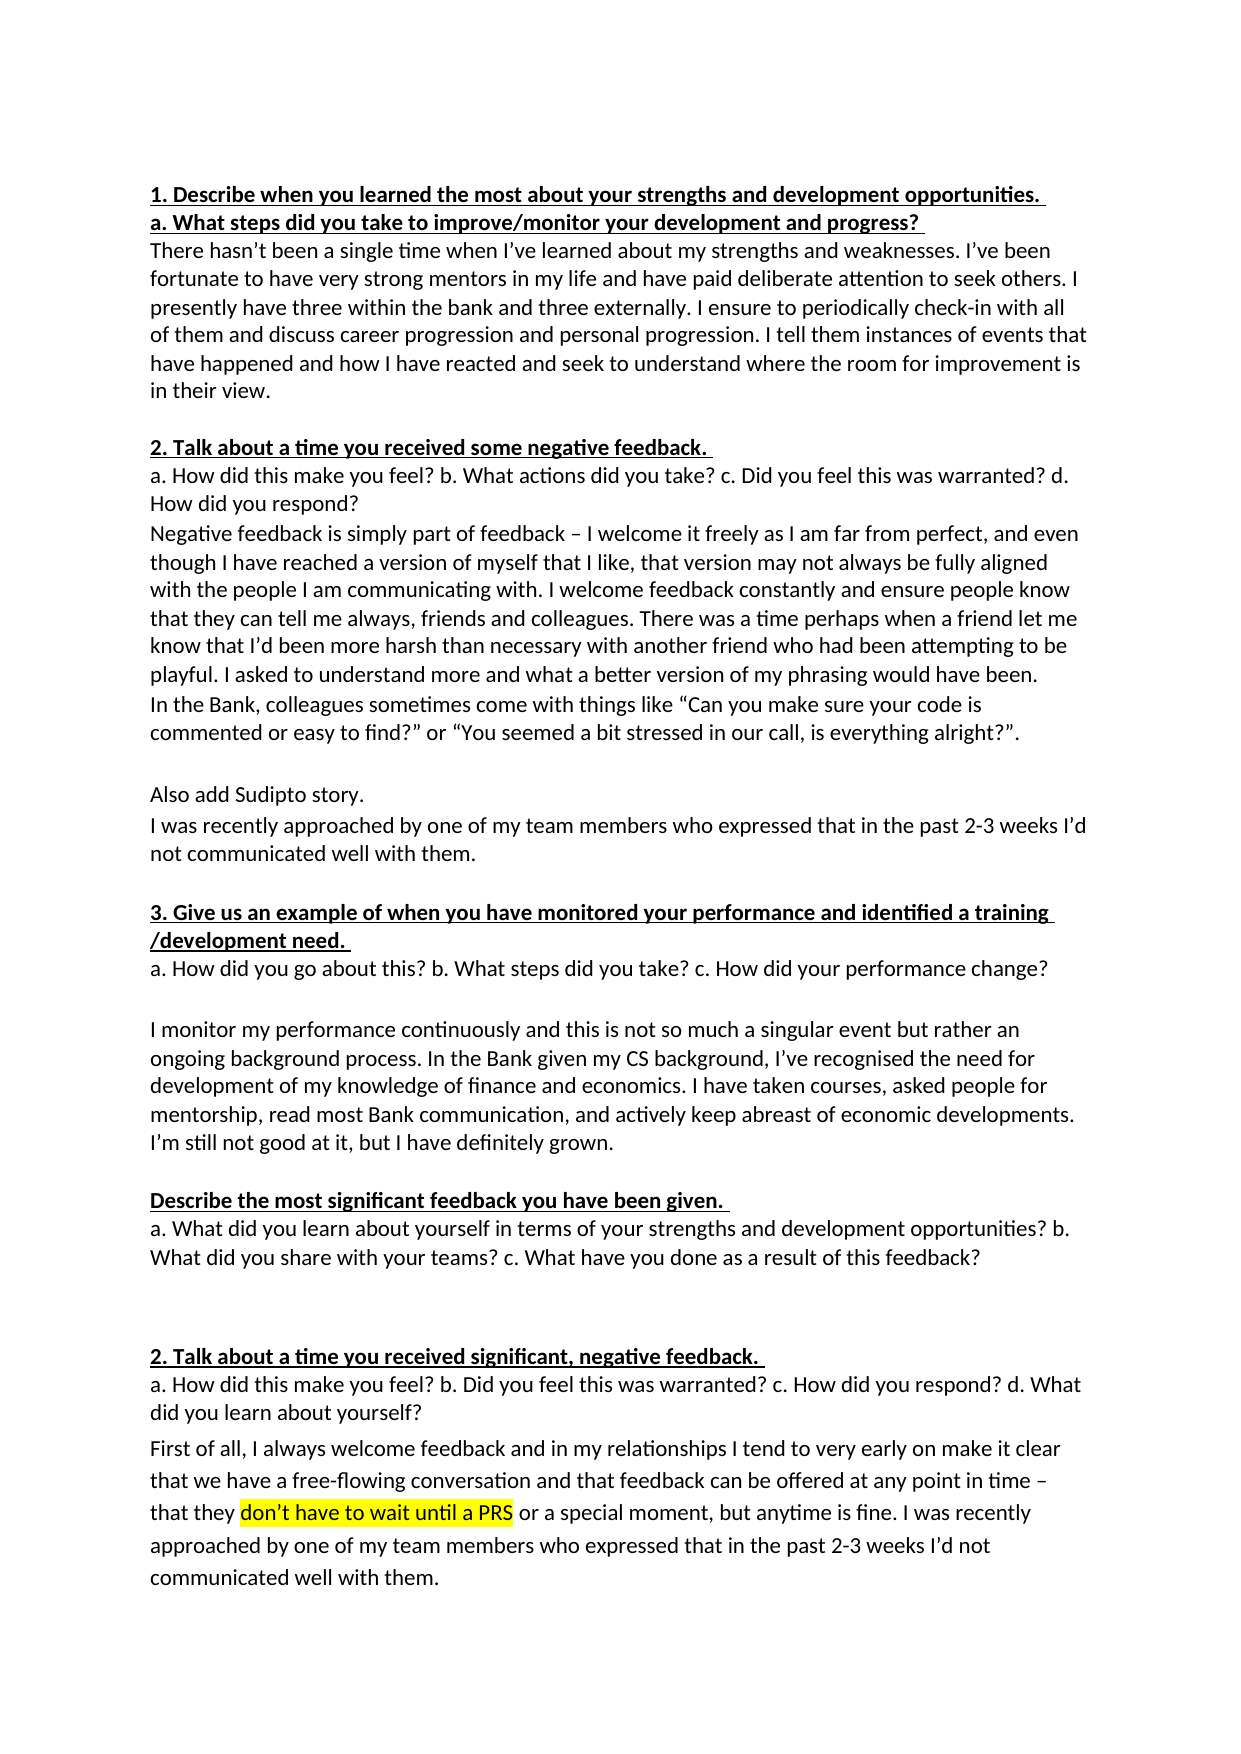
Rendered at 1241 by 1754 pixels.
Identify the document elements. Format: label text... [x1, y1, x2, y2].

text a. What steps did you take to improve/monitor your development and progress? [150, 208, 1090, 237]
text a. How did this make you feel? b. Did you feel this was warranted? c. How did you respond? d. What did you learn about yourself? [150, 1370, 1090, 1426]
text In the Bank, colleagues sometimes come with things like “Can you make sure your code is commented or easy to find?” or “You seemed a bit stressed in our call, is everything alright?”. [150, 691, 1090, 747]
text Negative feedback is simply part of feedback – I welcome it freely as I am far from perfect, and even though I have reached a version of myself that I like, that version may not always be fully aligned with the people I am communicating with. I welcome feedback constantly and ensure people know that they can tell me always, friends and colleagues. There was a time perhaps when a friend let me know that I’d been more harsh than necessary with another friend who had been attempting to be playful. I asked to understand more and what a better version of my phrasing would have been. [150, 519, 1090, 688]
text I was recently approached by one of my team members who expressed that in the past 2-3 weeks I’d not communicated well with them. [150, 811, 1090, 867]
text 1. Describe when you learned the most about your strengths and development opportunities. [150, 181, 1090, 208]
text There hasn’t been a single time when I’ve learned about my strengths and weaknesses. I’ve been fortunate to have very strong mentors in my life and have paid deliberate attention to seek others. I presently have three within the bank and three externally. I ensure to periodically check-in with all of them and discuss career progression and personal progression. I tell them instances of events that have happened and how I have reacted and seek to understand where the room for improvement is in their view. [150, 237, 1090, 405]
text 3. Give us an example of when you have monitored your performance and identified a training /development need. [150, 898, 1090, 954]
text 2. Talk about a time you received significant, negative feedback. [150, 1342, 1090, 1370]
text I monitor my performance continuously and this is not so much a singular event but rather an ongoing background process. In the Bank given my CS background, I’ve recognised the need for development of my knowledge of finance and economics. I have taken courses, asked people for mentorship, read most Bank communication, and actively keep abreast of economic developments. I’m still not good at it, but I have definitely grown. [150, 1016, 1090, 1156]
text a. How did this make you feel? b. What actions did you take? c. Did you feel this was warranted? d. How did you respond? [150, 461, 1090, 517]
text Describe the most significant feedback you have been given. [150, 1187, 1090, 1214]
text First of all, I always welcome feedback and in my relationships I tend to very early on make it clear that we have a free-flowing conversation and that feedback can be offered at any point in time – that they don’t have to wait until a PRS or a special moment, but anytime is fine. I was recently approached by one of my team members who expressed that in the past 2-3 weeks I’d not communicated well with them. [150, 1434, 1090, 1591]
text Also add Sudipto story. [150, 780, 1090, 808]
text 2. Talk about a time you received some negative feedback. [150, 433, 1090, 461]
text a. How did you go about this? b. What steps did you take? c. How did your performance change? [150, 954, 1090, 982]
text a. What did you learn about yourself in terms of your strengths and development opportunities? b. What did you share with your teams? c. What have you done as a result of this feedback? [150, 1214, 1090, 1271]
